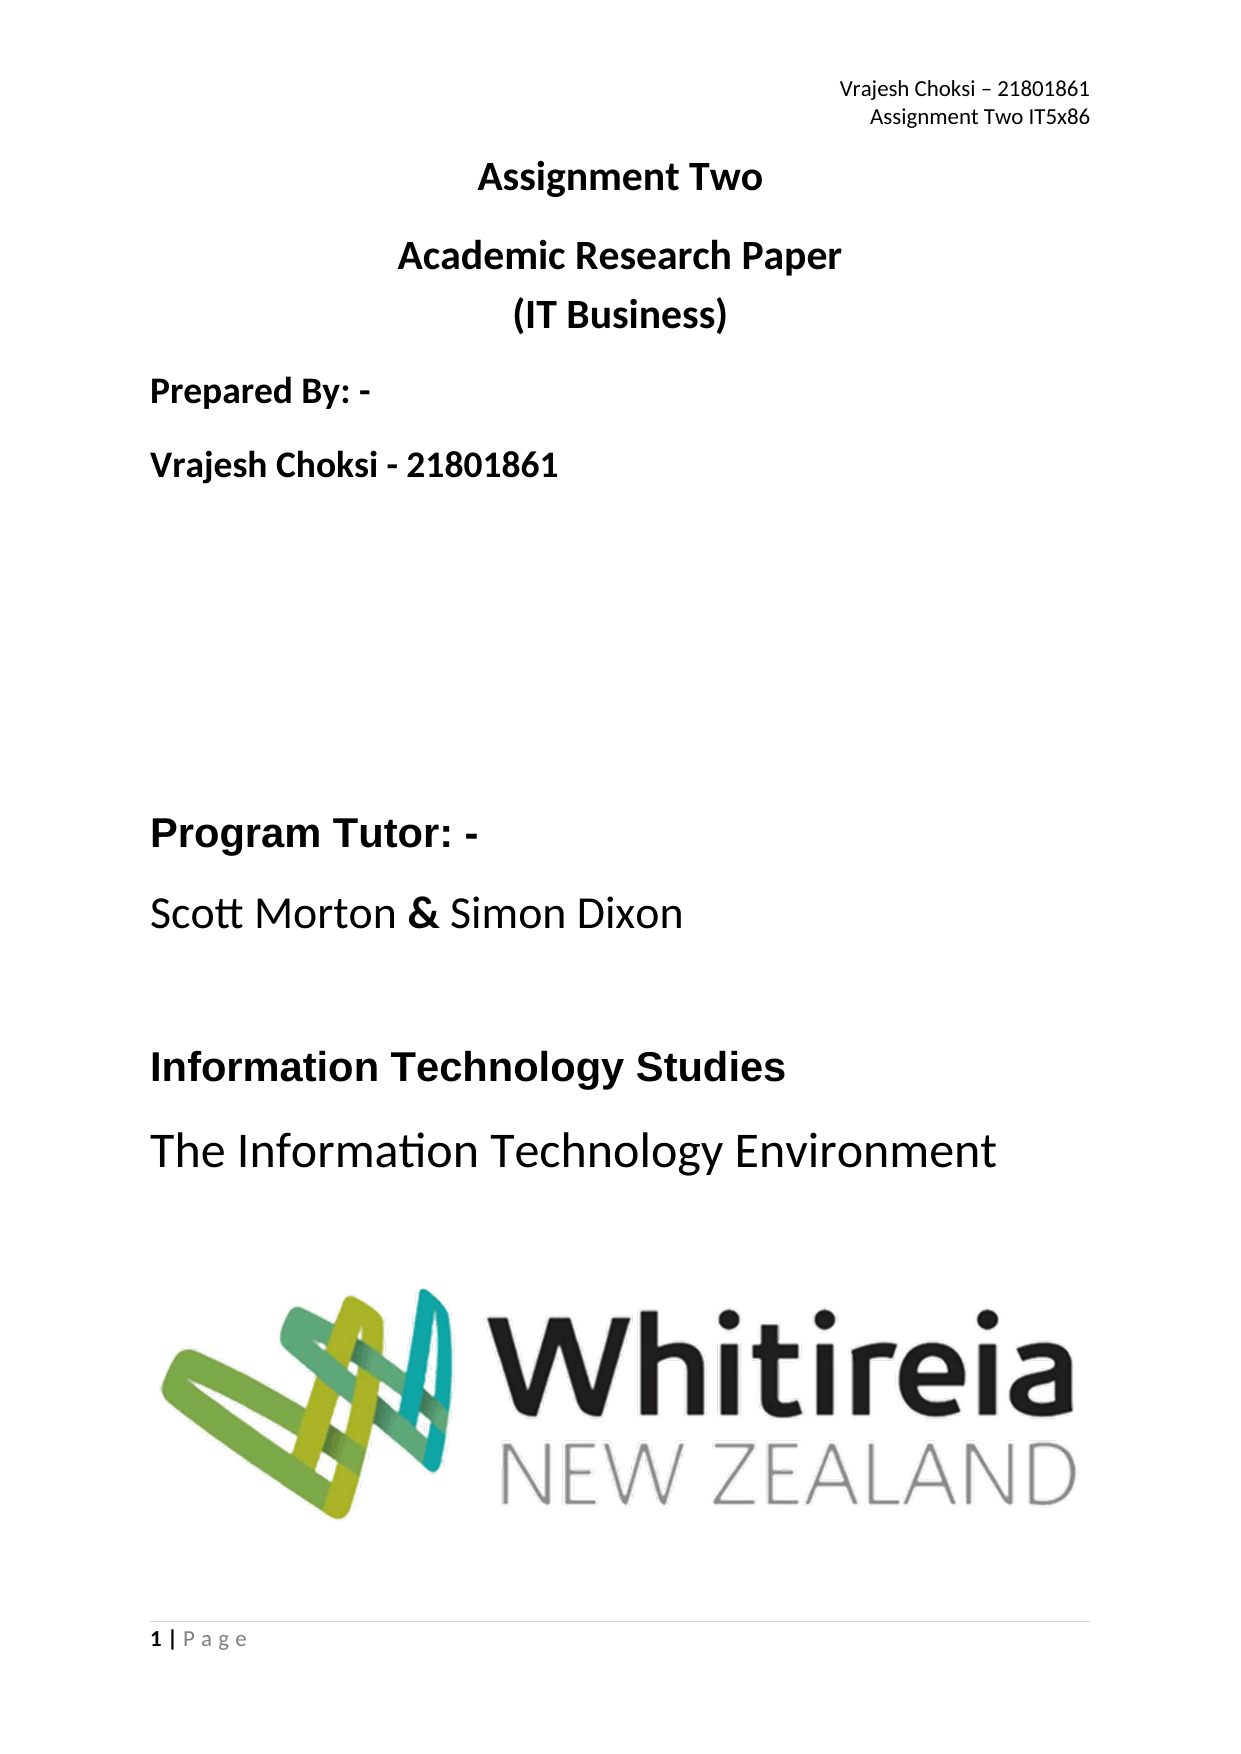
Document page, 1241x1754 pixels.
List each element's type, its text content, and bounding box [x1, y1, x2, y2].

text Information Technology Studies [150, 1043, 1090, 1091]
text Assignment Two [150, 150, 1090, 201]
text Prepared By: - [150, 367, 1090, 413]
text The Information Technology Environment [150, 1119, 1090, 1180]
text Program Tutor: - [150, 808, 1089, 856]
text Scott Morton & Simon Dixon [150, 884, 1089, 940]
picture [150, 1283, 1089, 1537]
text Vrajesh Choksi - 21801861 [150, 441, 1090, 486]
text Academic Research Paper (IT Business) [150, 229, 1090, 338]
